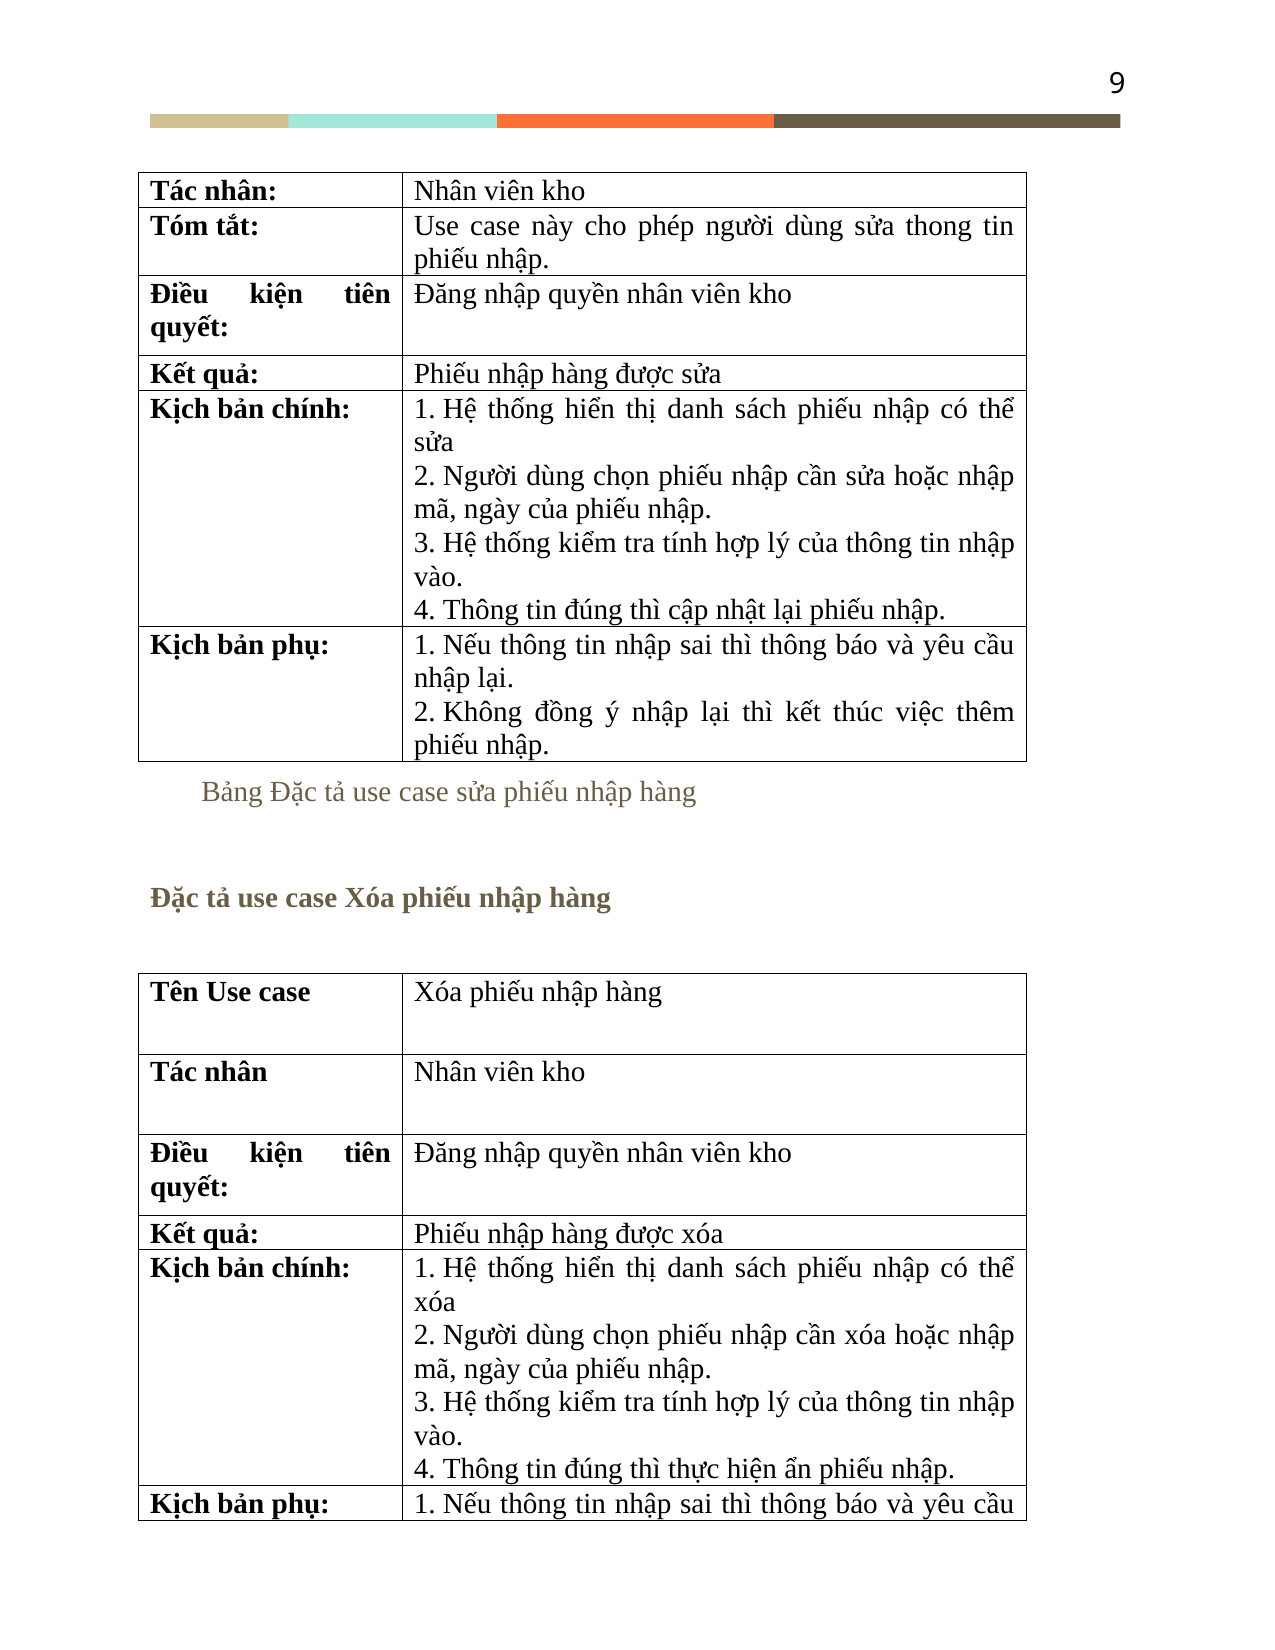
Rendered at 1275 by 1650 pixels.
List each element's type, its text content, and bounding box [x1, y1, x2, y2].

table_cell Phiếu nhập hàng được xóa [403, 1216, 1026, 1249]
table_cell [403, 1486, 1026, 1520]
table_header Xóa phiếu nhập hàng [403, 974, 1026, 1053]
table_cell Kết quả: [139, 1216, 402, 1249]
picture [150, 114, 1121, 128]
table_cell Kịch bản chính: [139, 391, 402, 626]
text Đặc tả use case Xóa phiếu nhập hàng [150, 880, 1125, 913]
table_cell Đăng nhập quyền nhân viên kho [403, 276, 1026, 355]
table_cell Nhân viên kho [403, 1055, 1026, 1134]
table_cell Đăng nhập quyền nhân viên kho [403, 1135, 1026, 1215]
table_cell Tác nhân [139, 1055, 402, 1134]
table_cell Phiếu nhập hàng được sửa [403, 356, 1026, 390]
table_cell Hệ thống hiển thị danh sách phiếu nhập có thể xóa Người dùng chọn phiếu nhập cần xóa hoặc nhập mã, ngày của phiếu nhập. Hệ thống kiểm tra tính hợp lý của thông tin nhập vào. Thông tin đúng thì thực hiện ẩn phiếu nhập. [403, 1250, 1026, 1485]
table_cell Use case này cho phép người dùng sửa thong tin phiếu nhập. [403, 208, 1026, 275]
table_cell Nhân viên kho [403, 173, 1026, 207]
table_cell Nếu thông tin nhập sai thì thông báo và yêu cầu nhập lại. Không đồng ý nhập lại thì kết thúc việc thêm phiếu nhập. [403, 627, 1026, 761]
table_header Tên Use case [139, 974, 402, 1053]
table_cell Kịch bản phụ: [139, 627, 402, 761]
table_cell Điều kiện tiên quyết: [139, 276, 402, 355]
table_cell Hệ thống hiển thị danh sách phiếu nhập có thể sửa Người dùng chọn phiếu nhập cần sửa hoặc nhập mã, ngày của phiếu nhập. Hệ thống kiểm tra tính hợp lý của thông tin nhập vào. Thông tin đúng thì cập nhật lại phiếu nhập. [403, 391, 1026, 626]
table_cell Kết quả: [139, 356, 402, 390]
table_cell Điều kiện tiên quyết: [139, 1135, 402, 1215]
text Bảng Đặc tả use case sửa phiếu nhập hàng [150, 774, 1125, 808]
table_cell Tóm tắt: [139, 208, 402, 275]
table_cell Kịch bản phụ: [139, 1486, 402, 1520]
table_cell Kịch bản chính: [139, 1250, 402, 1485]
table_cell Tác nhân: [139, 173, 402, 207]
